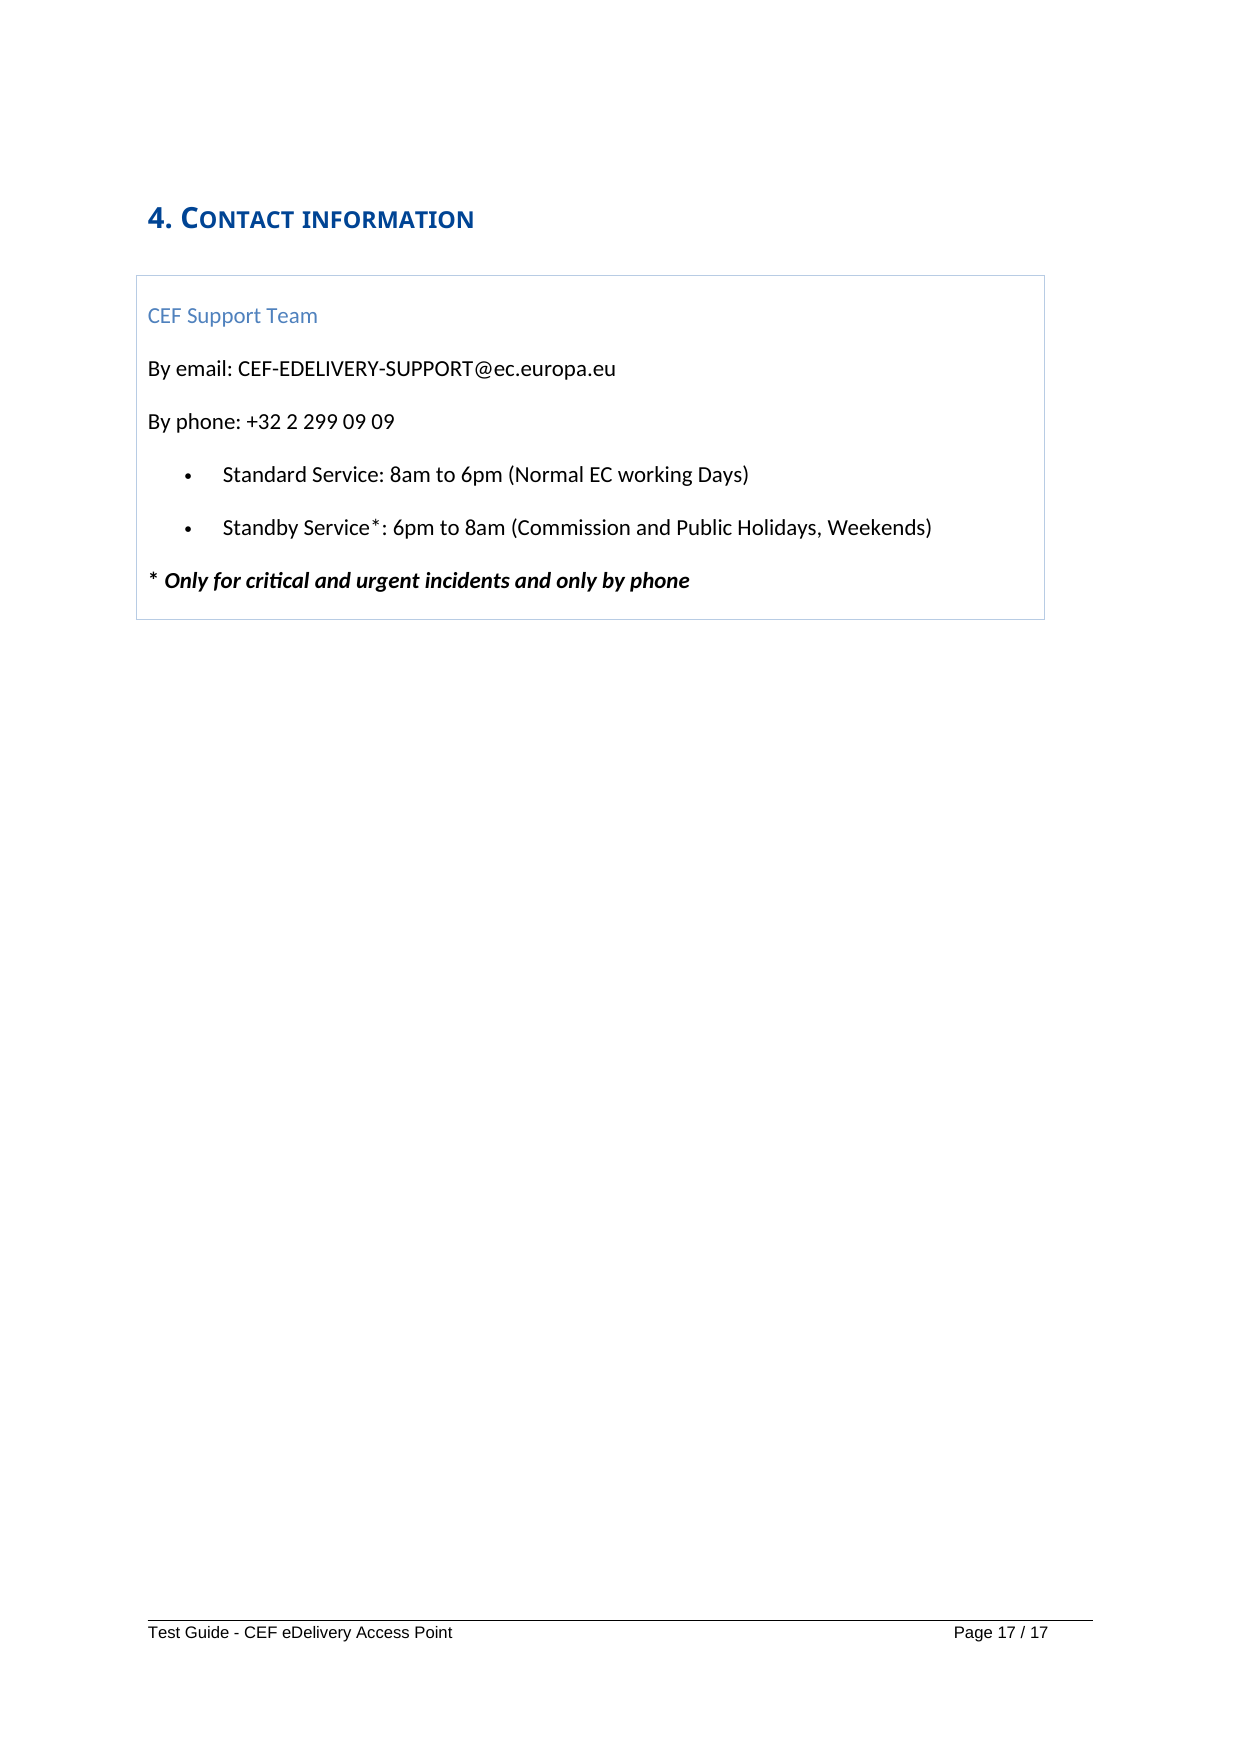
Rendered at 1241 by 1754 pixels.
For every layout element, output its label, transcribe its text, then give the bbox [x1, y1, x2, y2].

table_header CEF Support Team By email: CEF-EDELIVERY-SUPPORT@ec.europa.eu By phone: +32 2 299 09 09 Standard Service: 8am to 6pm (Normal EC working Days) Standby Service*: 6pm to 8am (Commission and Public Holidays, Weekends) * Only for critical and urgent incidents and only by phone [137, 276, 1044, 619]
subtitle Contact information [148, 198, 1093, 237]
